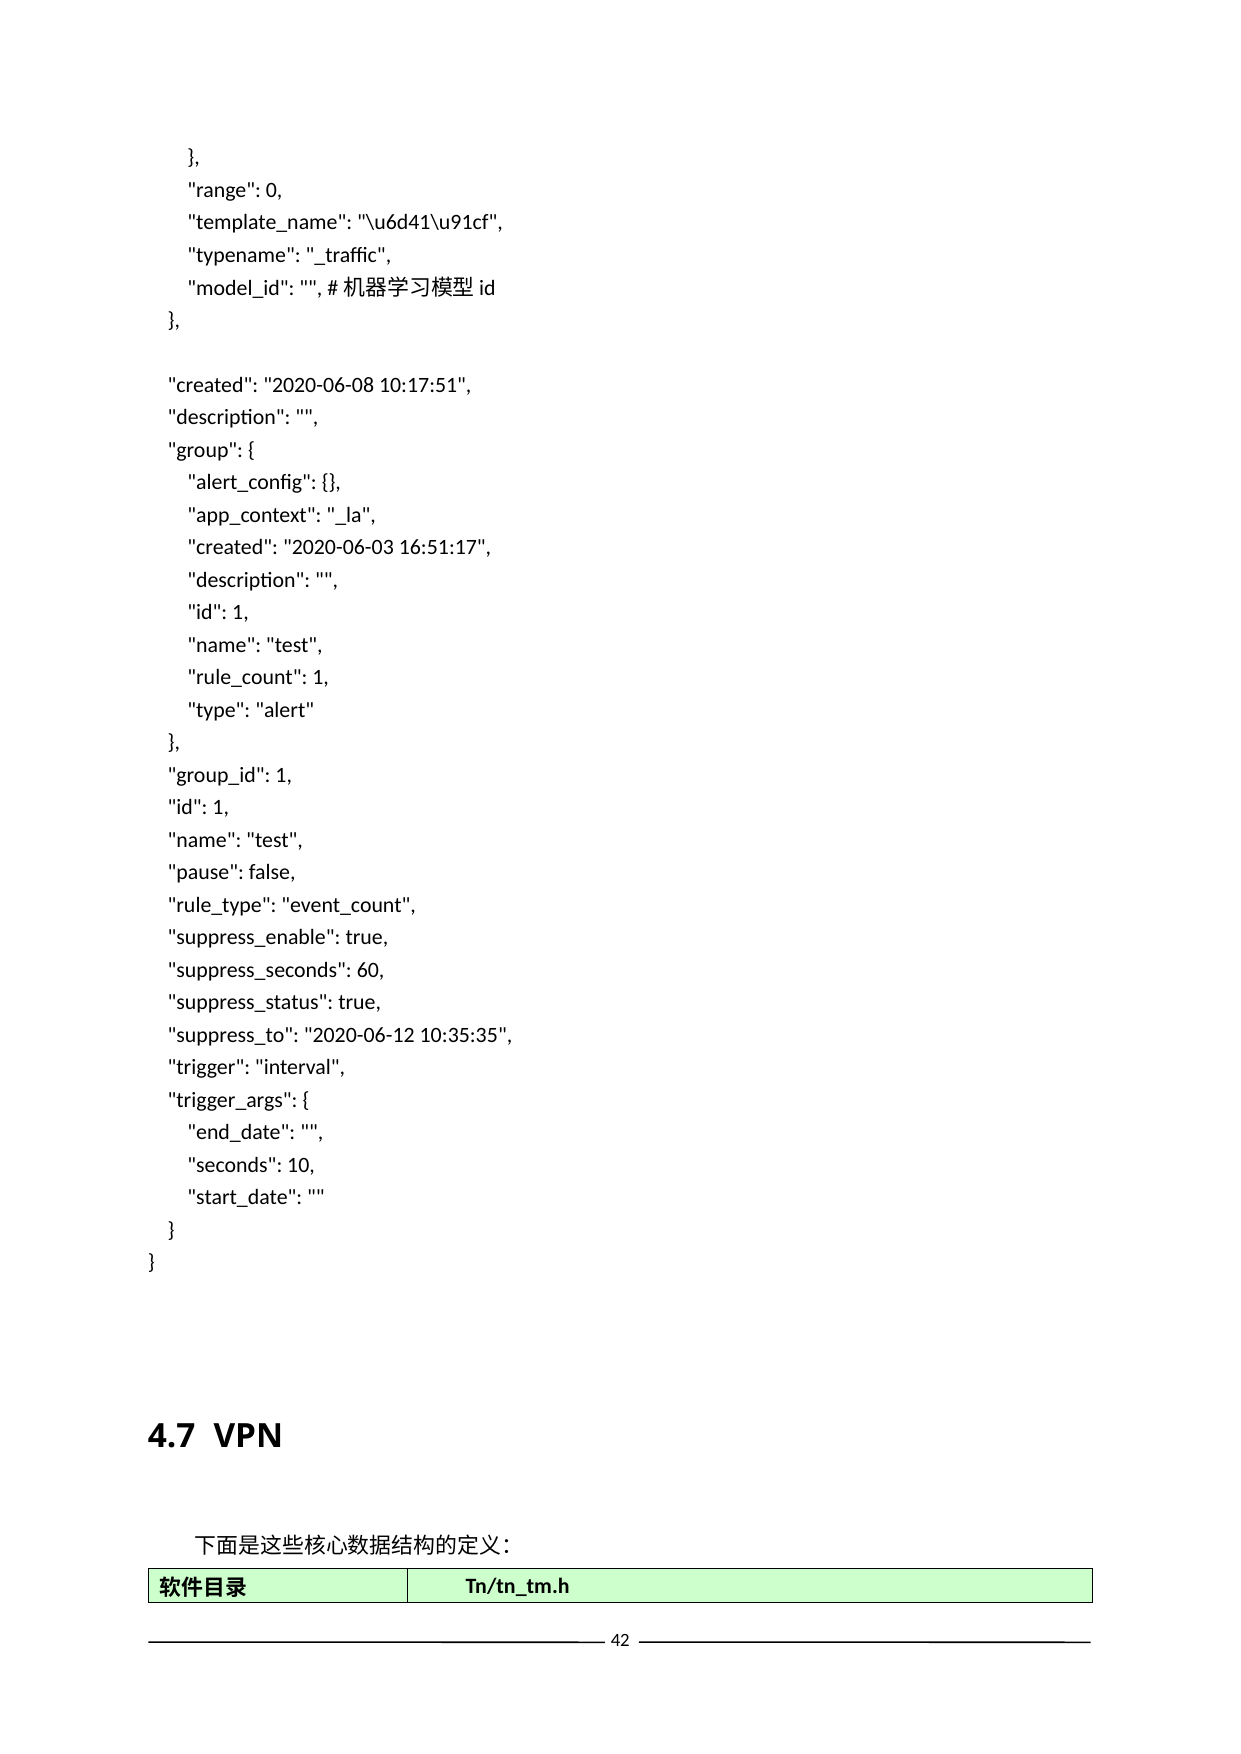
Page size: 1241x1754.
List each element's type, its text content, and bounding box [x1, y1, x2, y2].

text "id": 1, [148, 790, 1092, 823]
text } [148, 1213, 1092, 1245]
text "trigger": "interval", [148, 1050, 1092, 1083]
text } [148, 1245, 1092, 1278]
text "suppress_seconds": 60, [148, 953, 1092, 985]
text "model_id": "", # 机器学习模型id [148, 270, 1092, 303]
text "group": { [148, 433, 1092, 465]
text "id": 1, [148, 595, 1092, 628]
text }, [148, 303, 1092, 335]
text }, [148, 140, 1092, 173]
text "pause": false, [148, 855, 1092, 888]
text "suppress_status": true, [148, 985, 1092, 1018]
text "typename": "_traffic", [148, 238, 1092, 270]
text "type": "alert" [148, 693, 1092, 725]
text "group_id": 1, [148, 758, 1092, 790]
table_header 软件目录 [149, 1569, 407, 1602]
text }, [148, 725, 1092, 758]
text "start_date": "" [148, 1180, 1092, 1213]
text "created": "2020-06-03 16:51:17", [148, 530, 1092, 563]
text "range": 0, [148, 173, 1092, 205]
text "rule_count": 1, [148, 660, 1092, 693]
text "name": "test", [148, 628, 1092, 660]
text "name": "test", [148, 823, 1092, 855]
text "end_date": "", [148, 1115, 1092, 1148]
text "template_name": "\u6d41\u91cf", [148, 205, 1092, 238]
text 下面是这些核心数据结构的定义： [148, 1528, 1092, 1560]
text "suppress_enable": true, [148, 920, 1092, 953]
text "trigger_args": { [148, 1083, 1092, 1115]
table_header Tn/tn_tm.h [408, 1569, 1092, 1602]
text "rule_type": "event_count", [148, 888, 1092, 920]
text "created": "2020-06-08 10:17:51", [148, 368, 1092, 400]
text "suppress_to": "2020-06-12 10:35:35", [148, 1018, 1092, 1050]
text "seconds": 10, [148, 1148, 1092, 1180]
subtitle VPN [148, 1402, 1092, 1467]
text "alert_config": {}, [148, 465, 1092, 498]
text "description": "", [148, 563, 1092, 595]
text "description": "", [148, 400, 1092, 433]
text "app_context": "_la", [148, 498, 1092, 530]
